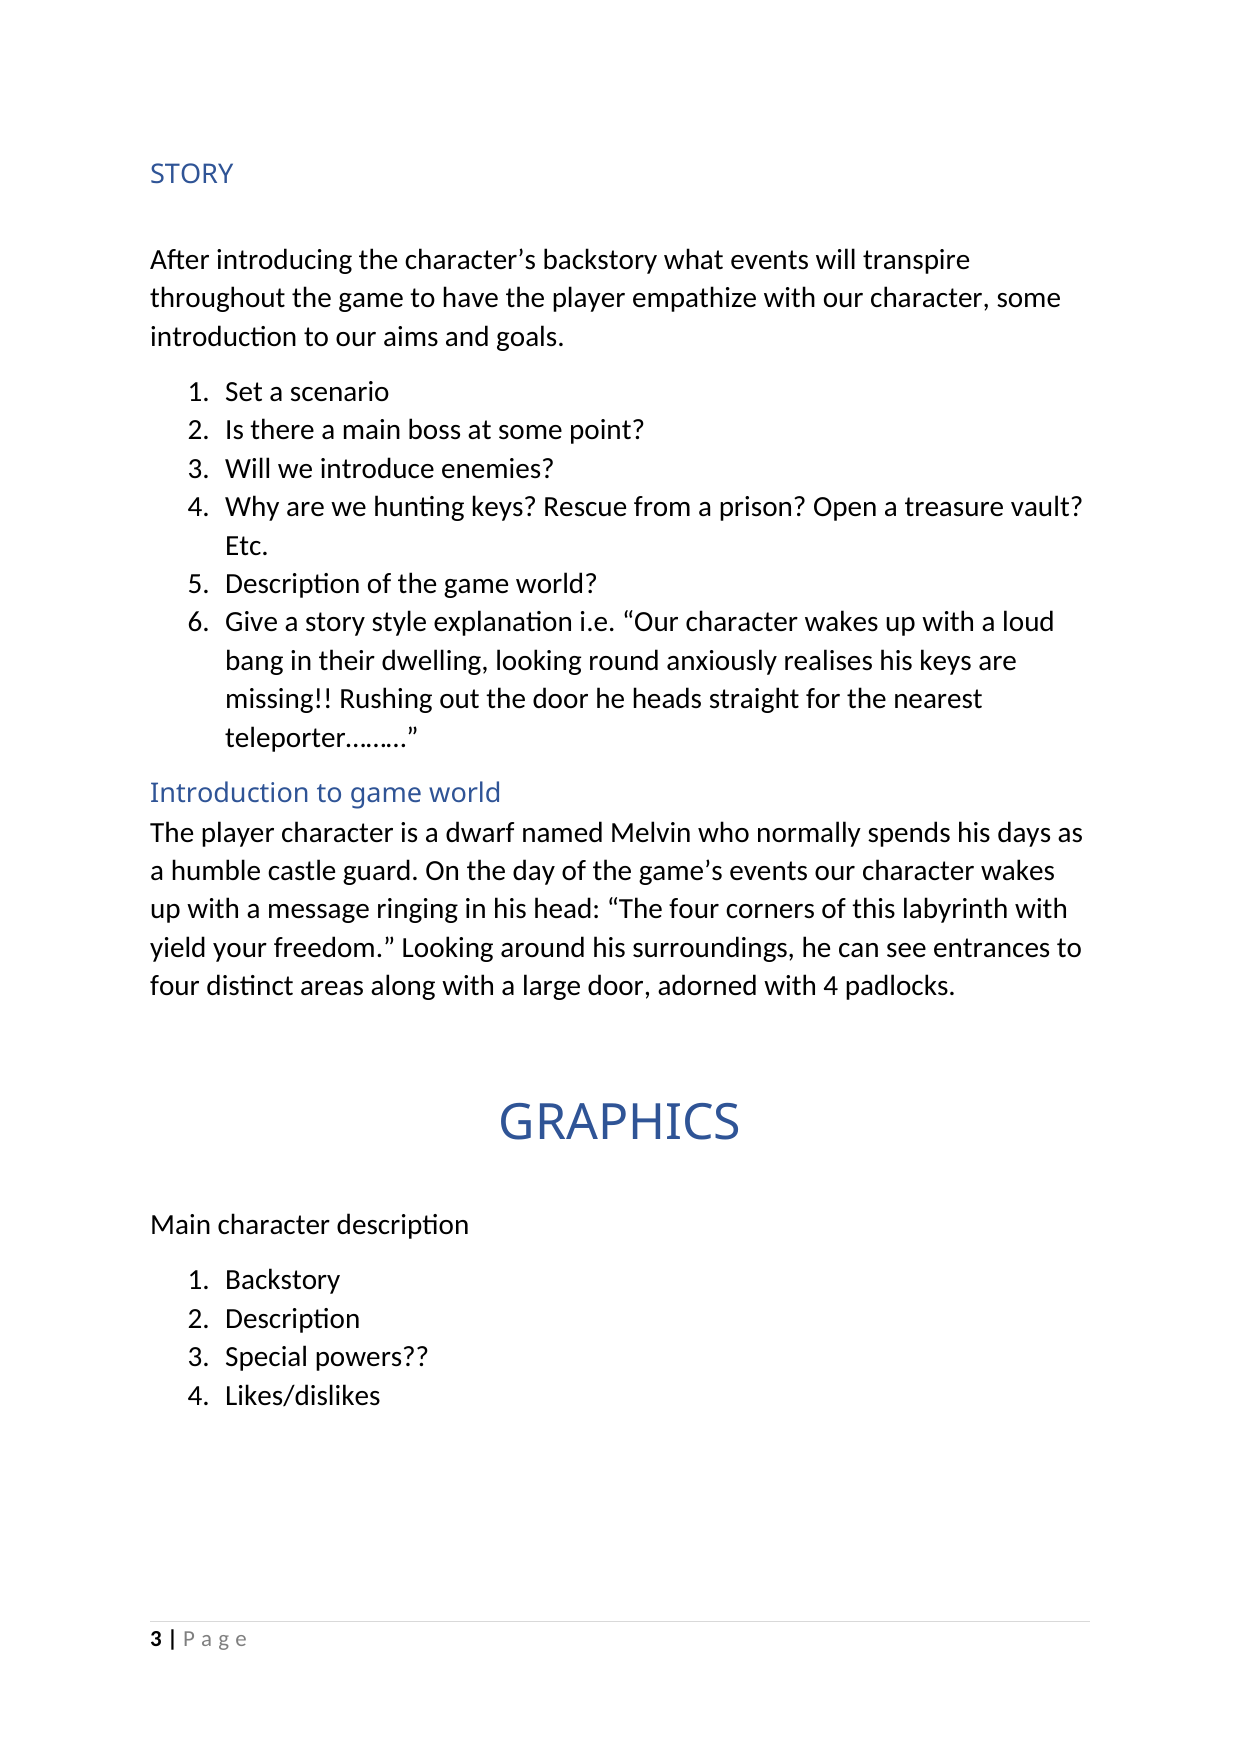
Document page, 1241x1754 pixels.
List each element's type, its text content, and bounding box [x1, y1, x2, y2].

subtitle GRAPHICS [150, 1086, 1090, 1154]
list Is there a main boss at some point? [187, 411, 1090, 447]
list Backstory [187, 1261, 1090, 1297]
list Description of the game world? [187, 565, 1090, 601]
list Give a story style explanation i.e. “Our character wakes up with a loud bang in their dwelling, looking round anxiously realises his keys are missing!! Rushing out the door he heads straight for the nearest teleporter………” [187, 603, 1090, 754]
subtitle Introduction to game world [150, 774, 1090, 811]
list Why are we hunting keys? Rescue from a prison? Open a treasure vault? Etc. [187, 488, 1090, 562]
list Will we introduce enemies? [187, 450, 1090, 485]
list Description [187, 1300, 1090, 1336]
list Likes/dislikes [187, 1377, 1090, 1412]
text The player character is a dwarf named Melvin who normally spends his days as a humble castle guard. On the day of the game’s events our character wakes up with a message ringing in his head: “The four corners of this labyrinth with yield your freedom.” Looking around his surroundings, he can see entrances to four distinct areas along with a large door, adorned with 4 padlocks. [150, 814, 1090, 1003]
list Set a scenario [187, 373, 1090, 408]
text Main character description [150, 1206, 1090, 1242]
list Special powers?? [187, 1338, 1090, 1374]
subtitle STORY [150, 154, 1090, 191]
text After introducing the character’s backstory what events will transpire throughout the game to have the player empathize with our character, some introduction to our aims and goals. [150, 241, 1090, 353]
